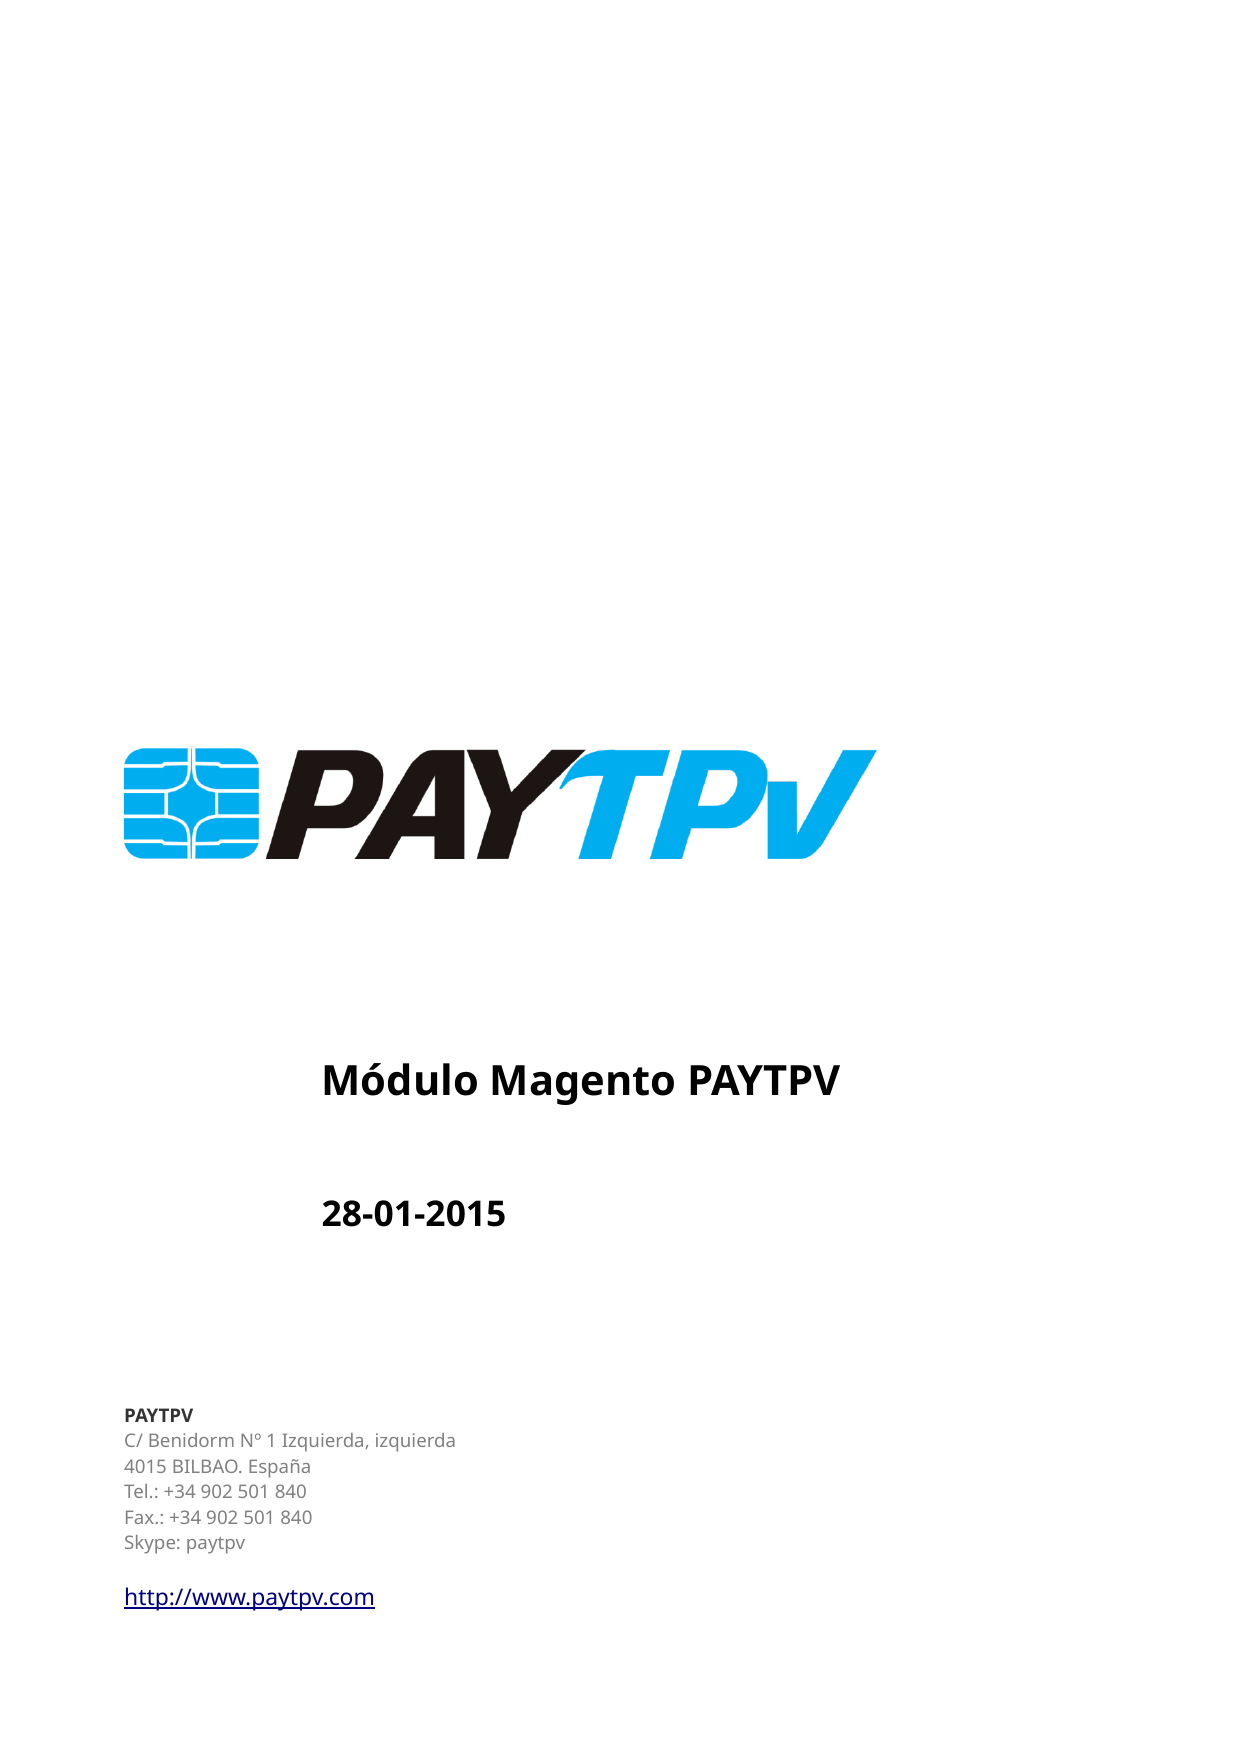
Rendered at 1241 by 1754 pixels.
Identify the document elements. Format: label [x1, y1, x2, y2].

picture [683, 788, 767, 859]
picture [123, 748, 877, 859]
picture [699, 770, 737, 805]
picture [807, 753, 877, 859]
